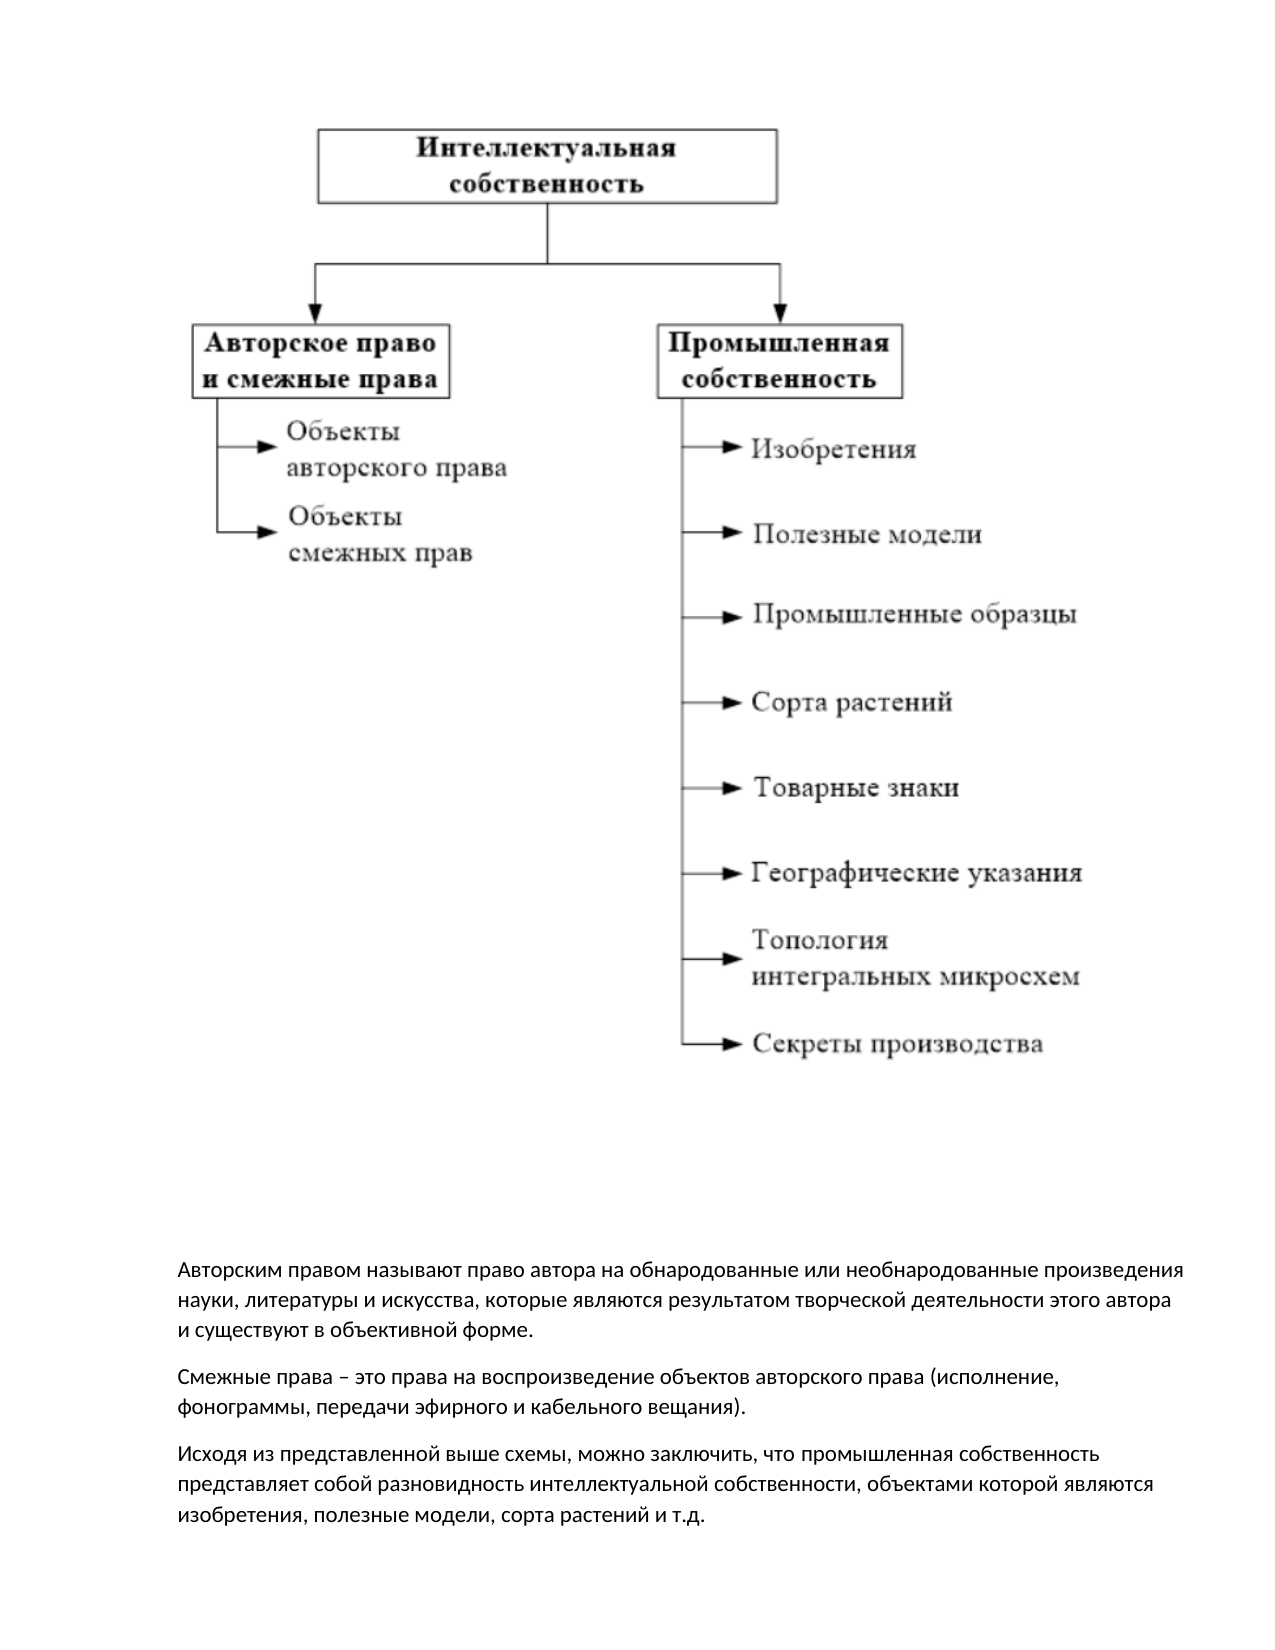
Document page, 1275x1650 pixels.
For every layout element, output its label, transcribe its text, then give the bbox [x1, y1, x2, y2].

text Исходя из представленной выше схемы, можно заключить, что промышленная собственность представляет собой разновидность интеллектуальной собственности, объектами которой являются изобретения, полезные модели, сорта растений и т.д. [177, 1439, 1186, 1528]
text Авторским правом называют право автора на обнародованные или необнародованные произведения науки, литературы и искусства, которые являются результатом творческой деятельности этого автора и существуют в объективной форме. [177, 1255, 1186, 1343]
picture [177, 118, 1112, 1074]
text Смежные права – это права на воспроизведение объектов авторского права (исполнение, фонограммы, передачи эфирного и кабельного вещания). [177, 1362, 1186, 1421]
